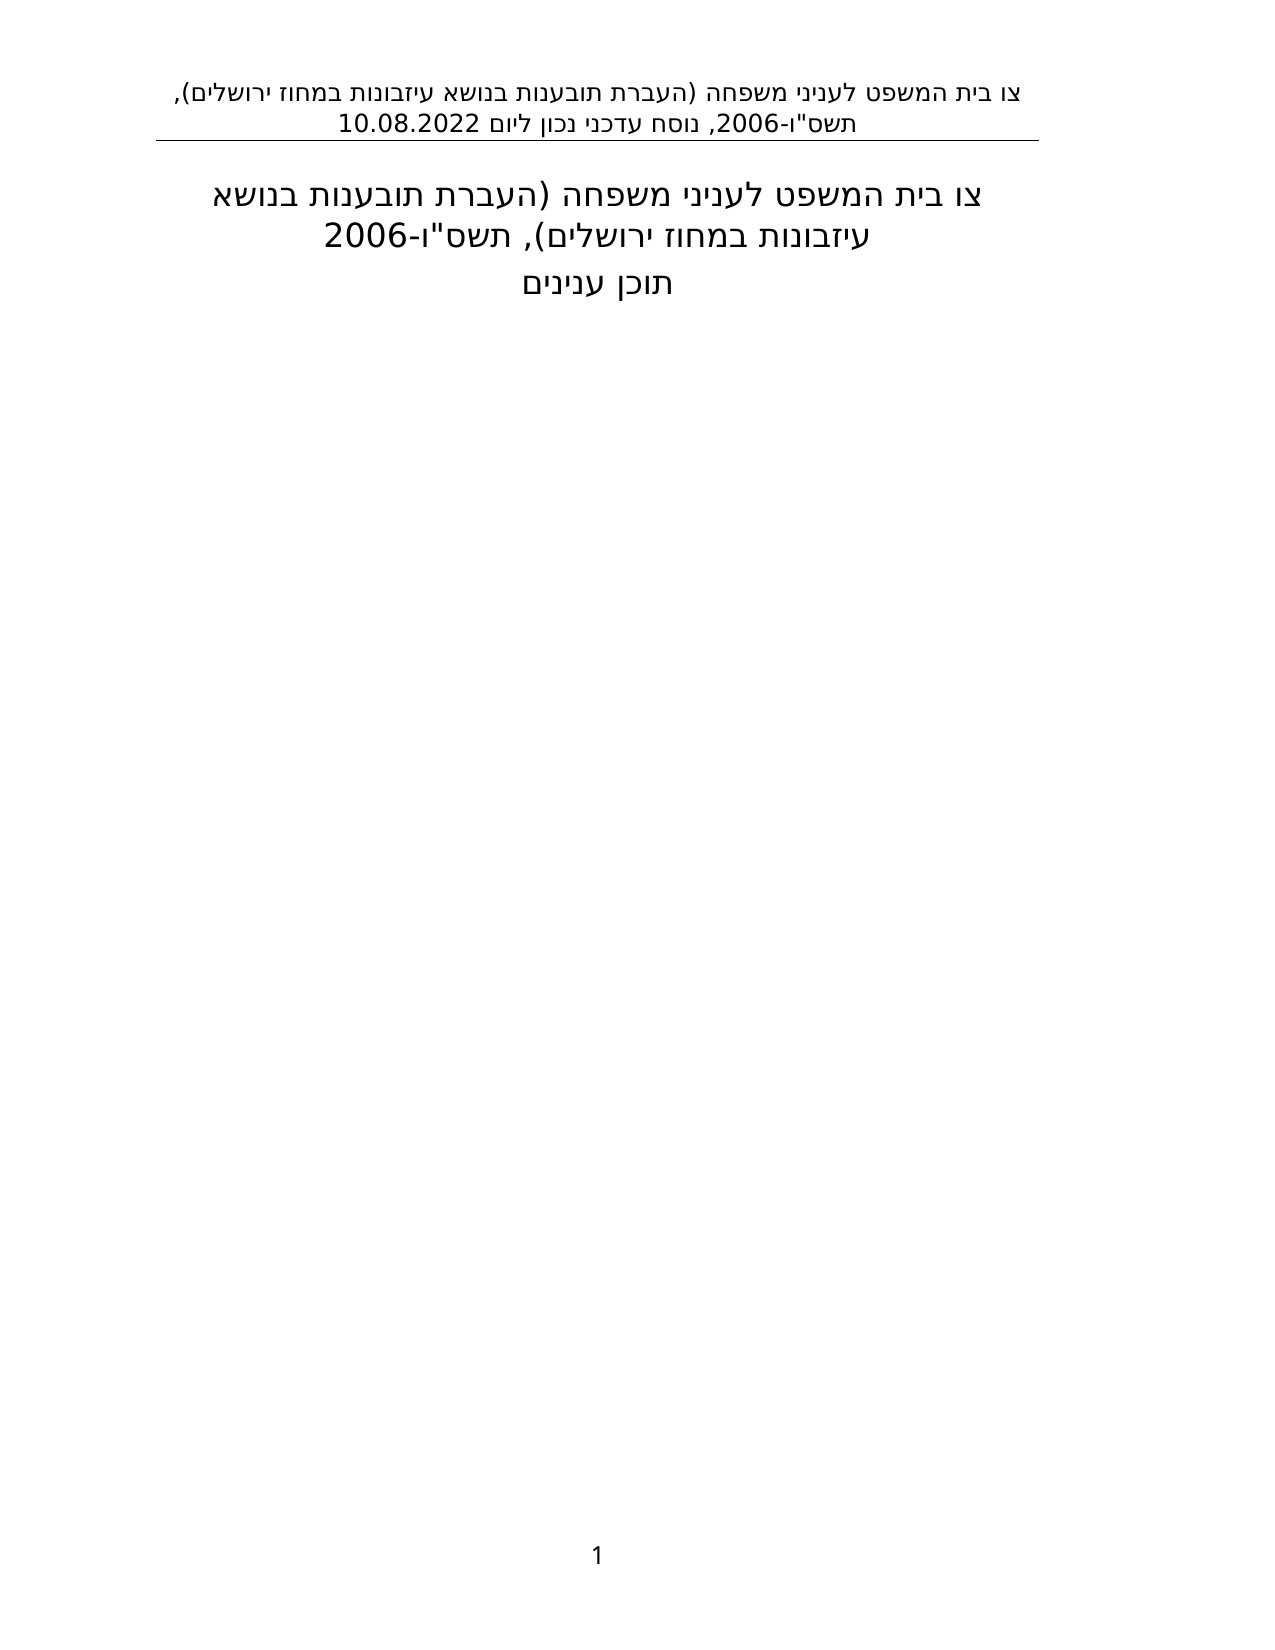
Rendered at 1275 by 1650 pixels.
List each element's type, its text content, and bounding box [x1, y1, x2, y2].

text צו בית המשפט לעניני משפחה (העברת תובענות בנושא עיזבונות במחוז ירושלים), תשס"ו-2006 [156, 182, 1039, 261]
text תוכן ענינים [156, 270, 1039, 308]
